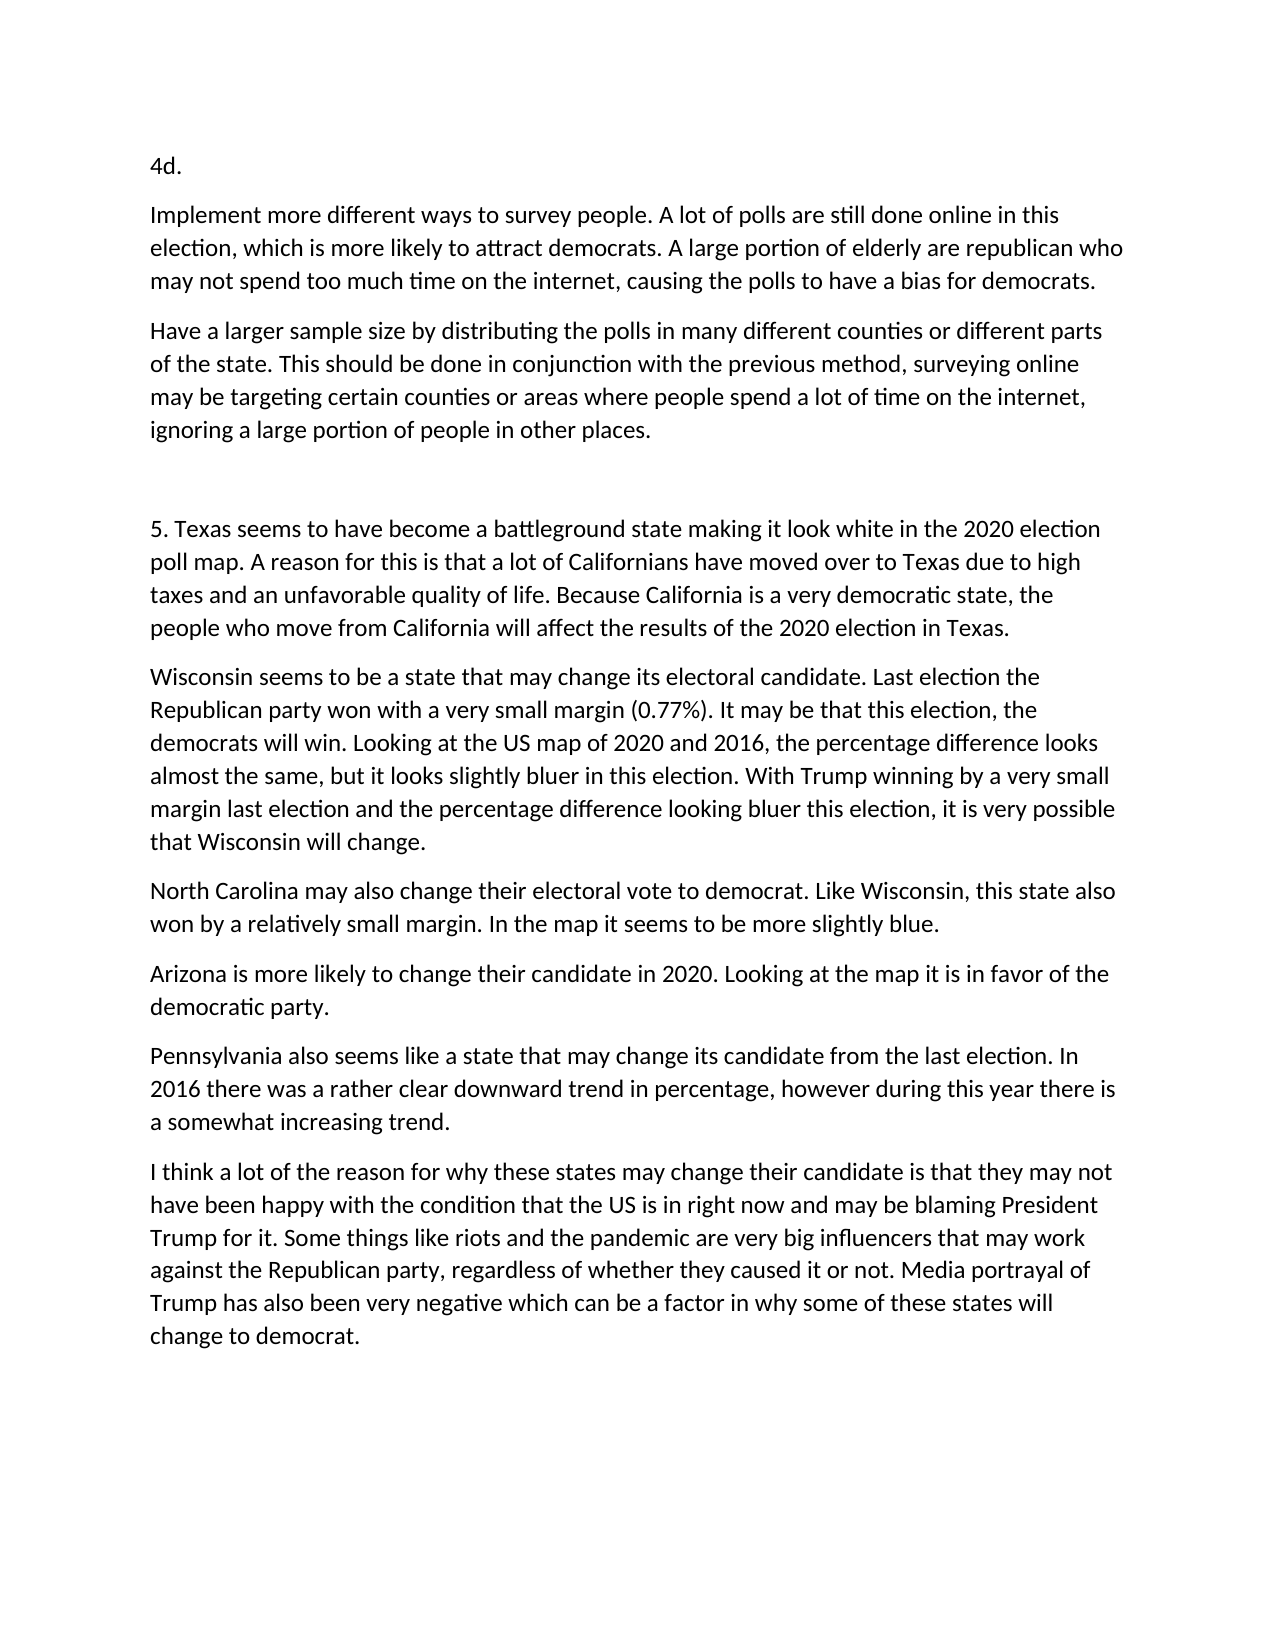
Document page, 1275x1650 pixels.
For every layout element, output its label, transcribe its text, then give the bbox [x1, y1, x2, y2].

text Wisconsin seems to be a state that may change its electoral candidate. Last election the Republican party won with a very small margin (0.77%). It may be that this election, the democrats will win. Looking at the US map of 2020 and 2016, the percentage difference looks almost the same, but it looks slightly bluer in this election. With Trump winning by a very small margin last election and the percentage difference looking bluer this election, it is very possible that Wisconsin will change. [150, 661, 1125, 856]
text North Carolina may also change their electoral vote to democrat. Like Wisconsin, this state also won by a relatively small margin. In the map it seems to be more slightly blue. [150, 875, 1125, 939]
text Arizona is more likely to change their candidate in 2020. Looking at the map it is in favor of the democratic party. [150, 958, 1125, 1021]
text Have a larger sample size by distributing the polls in many different counties or different parts of the state. This should be done in conjunction with the previous method, surveying online may be targeting certain counties or areas where people spend a lot of time on the internet, ignoring a large portion of people in other places. [150, 315, 1125, 444]
text Pennsylvania also seems like a state that may change its candidate from the last election. In 2016 there was a rather clear downward trend in percentage, however during this year there is a somewhat increasing trend. [150, 1040, 1125, 1137]
text 5. Texas seems to have become a battleground state making it look white in the 2020 election poll map. A reason for this is that a lot of Californians have moved over to Texas due to high taxes and an unfavorable quality of life. Because California is a very democratic state, the people who move from California will affect the results of the 2020 election in Texas. [150, 513, 1125, 642]
text 4d. [150, 150, 1125, 181]
text I think a lot of the reason for why these states may change their candidate is that they may not have been happy with the condition that the US is in right now and may be blaming President Trump for it. Some things like riots and the pandemic are very big influencers that may work against the Republican party, regardless of whether they caused it or not. Media portrayal of Trump has also been very negative which can be a factor in why some of these states will change to democrat. [150, 1156, 1125, 1351]
text Implement more different ways to survey people. A lot of polls are still done online in this election, which is more likely to attract democrats. A large portion of elderly are republican who may not spend too much time on the internet, causing the polls to have a bias for democrats. [150, 199, 1125, 296]
